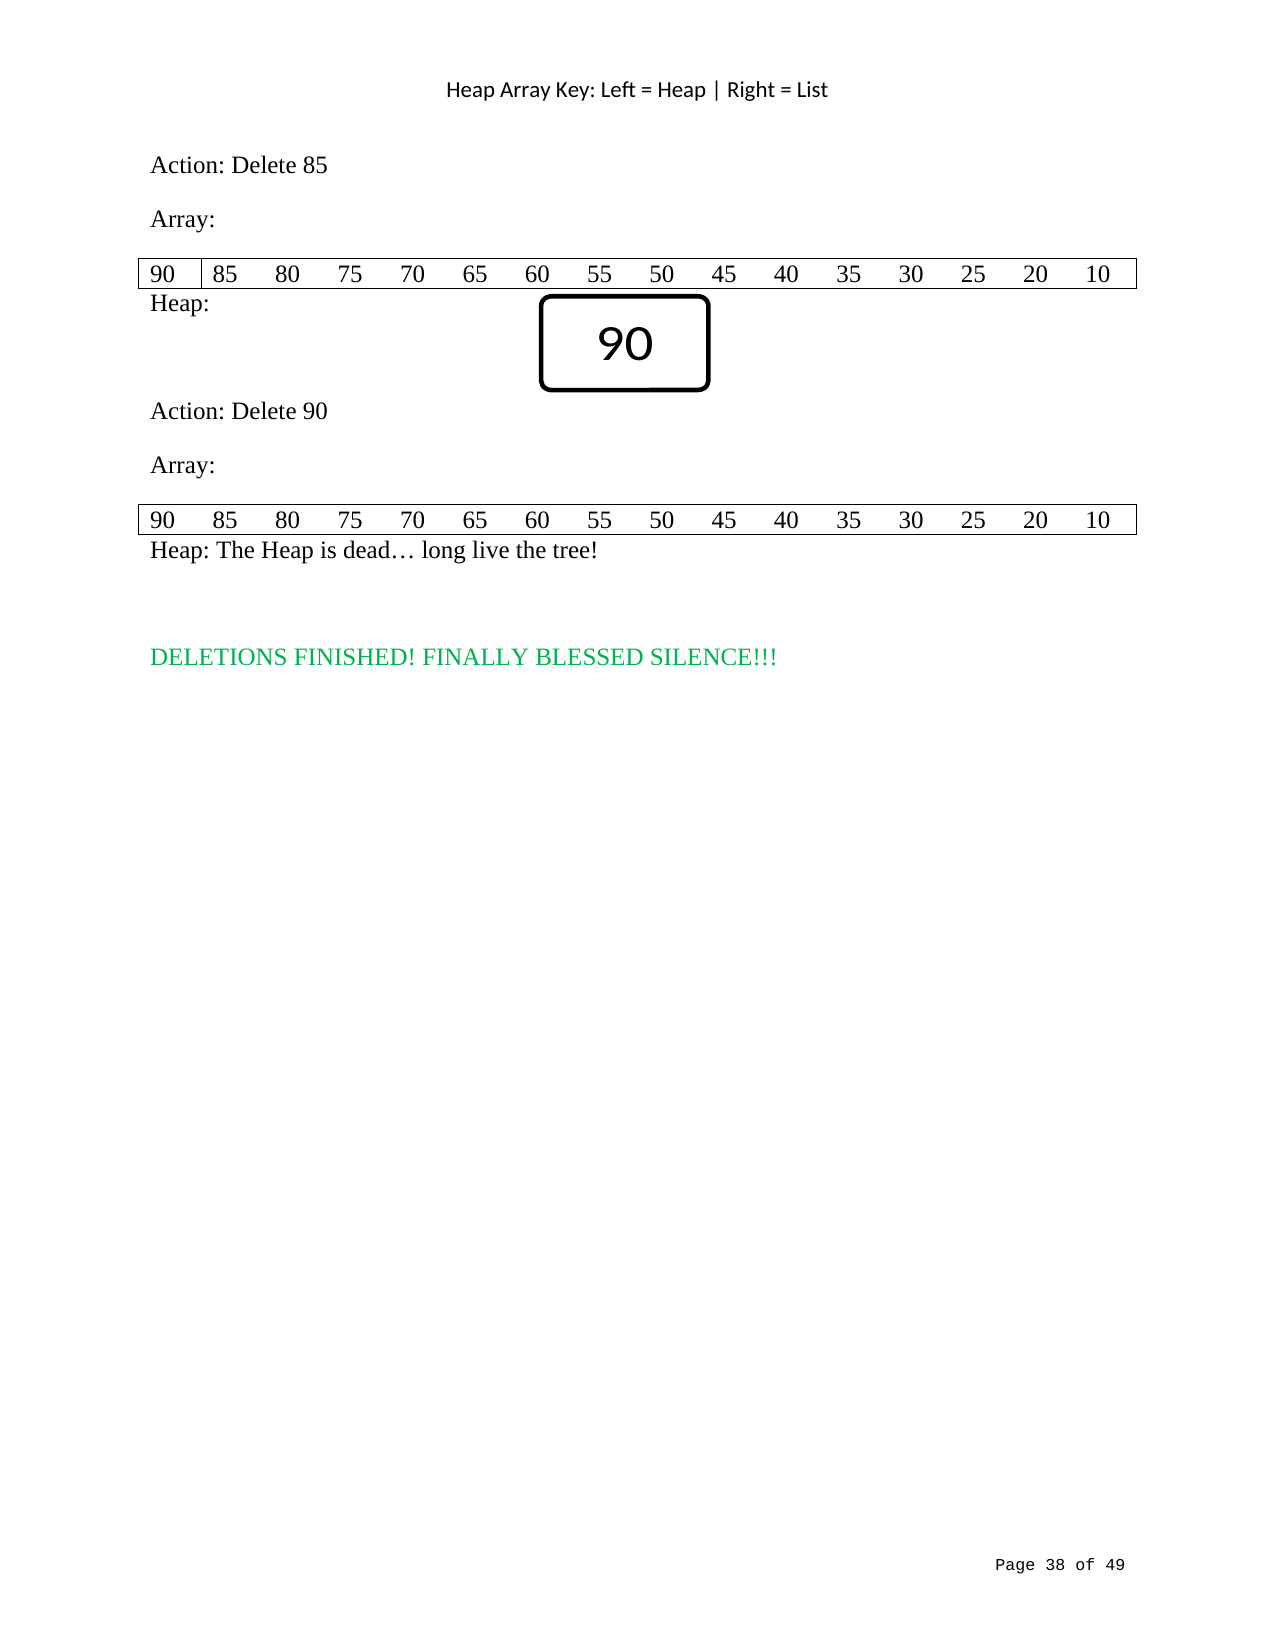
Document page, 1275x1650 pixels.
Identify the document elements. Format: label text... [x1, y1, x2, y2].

table_header 70 [389, 259, 451, 287]
table_header 75 [326, 259, 388, 287]
table_header 70 [389, 505, 451, 534]
text Action: Delete 85 [150, 150, 1125, 179]
table_header 65 [451, 505, 513, 534]
text Heap: [150, 289, 1125, 317]
table_header 50 [638, 505, 700, 534]
table_header 45 [700, 259, 762, 287]
table_header 90 [139, 259, 201, 287]
table_header 85 [202, 259, 264, 287]
table_header 35 [825, 505, 887, 534]
table_header 25 [949, 259, 1012, 287]
table_header 40 [763, 505, 825, 534]
table_header 25 [949, 505, 1012, 534]
table_header 30 [887, 259, 949, 287]
table_header 85 [201, 505, 264, 534]
table_header 30 [887, 505, 949, 534]
table_header 80 [264, 259, 326, 287]
table_header 90 [139, 505, 201, 534]
text Action: Delete 90 [150, 396, 1125, 425]
table_header 65 [451, 259, 513, 287]
table_header 60 [513, 259, 576, 287]
table_header 10 [1074, 259, 1136, 287]
table_header 80 [264, 505, 326, 534]
table_header 55 [576, 259, 638, 287]
table_header 75 [326, 505, 388, 534]
table_header 20 [1012, 259, 1074, 287]
table_header 10 [1074, 505, 1136, 534]
text Heap: The Heap is dead… long live the tree! [150, 535, 1125, 563]
table_header 55 [576, 505, 638, 534]
table_header 35 [825, 259, 887, 287]
table_header 50 [638, 259, 700, 287]
table_header 20 [1012, 505, 1074, 534]
table_header 45 [700, 505, 762, 534]
text Array: [150, 450, 1125, 479]
table_header 40 [763, 259, 825, 287]
text Array: [150, 204, 1125, 233]
table_header 60 [513, 505, 576, 534]
text DELETIONS FINISHED! FINALLY BLESSED SILENCE!!! [150, 642, 1125, 671]
